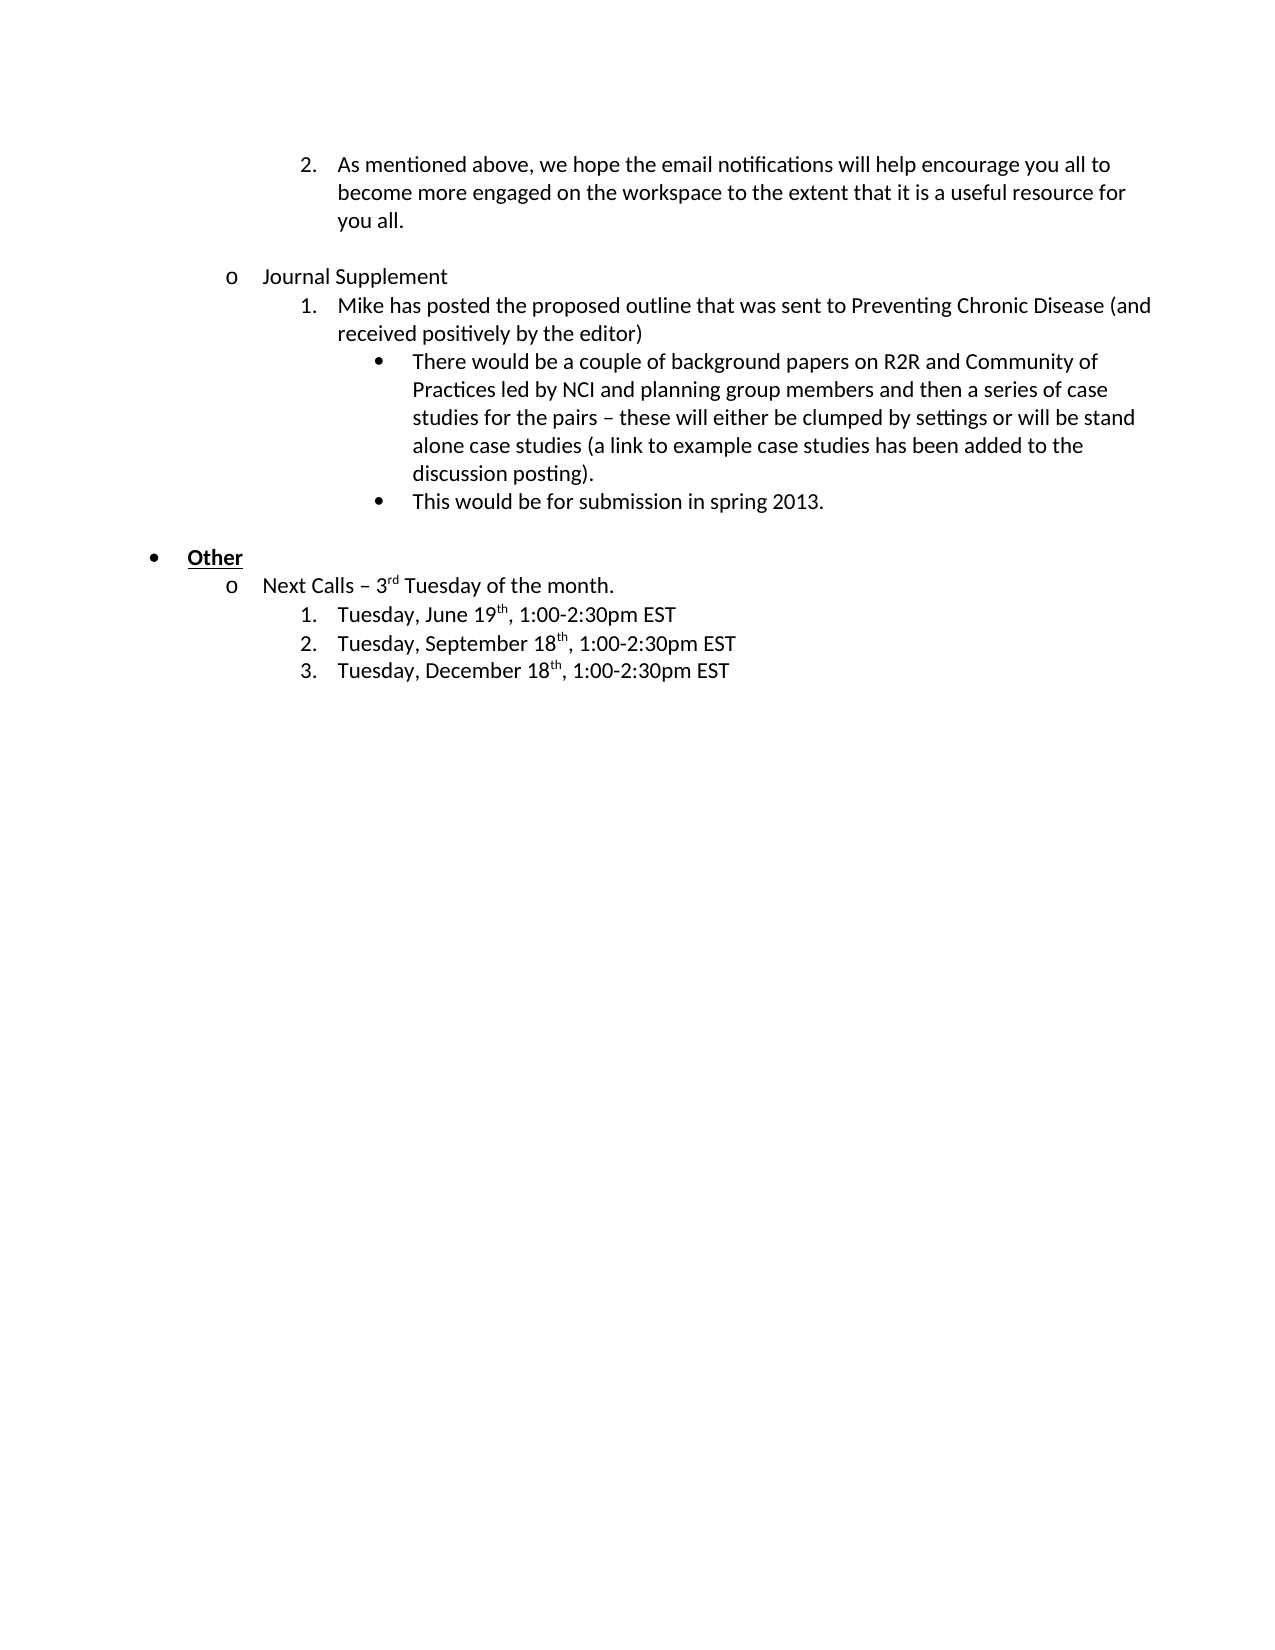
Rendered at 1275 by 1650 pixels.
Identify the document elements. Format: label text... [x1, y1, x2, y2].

list As mentioned above, we hope the email notifications will help encourage you all to become more engaged on the workspace to the extent that it is a useful resource for you all. [300, 150, 1162, 234]
list Tuesday, December 18th, 1:00-2:30pm EST [300, 657, 1162, 685]
list This would be for submission in spring 2013. [375, 487, 1162, 515]
list Mike has posted the proposed outline that was sent to Preventing Chronic Disease (and received positively by the editor) [300, 291, 1162, 347]
list Tuesday, June 19th, 1:00-2:30pm EST [300, 601, 1162, 629]
list Other [150, 543, 1162, 571]
list Next Calls – 3rd Tuesday of the month. [225, 571, 1162, 601]
list Tuesday, September 18th, 1:00-2:30pm EST [300, 629, 1162, 657]
list Journal Supplement [225, 262, 1162, 291]
list There would be a couple of background papers on R2R and Community of Practices led by NCI and planning group members and then a series of case studies for the pairs – these will either be clumped by settings or will be stand alone case studies (a link to example case studies has been added to the discussion posting). [375, 347, 1162, 487]
